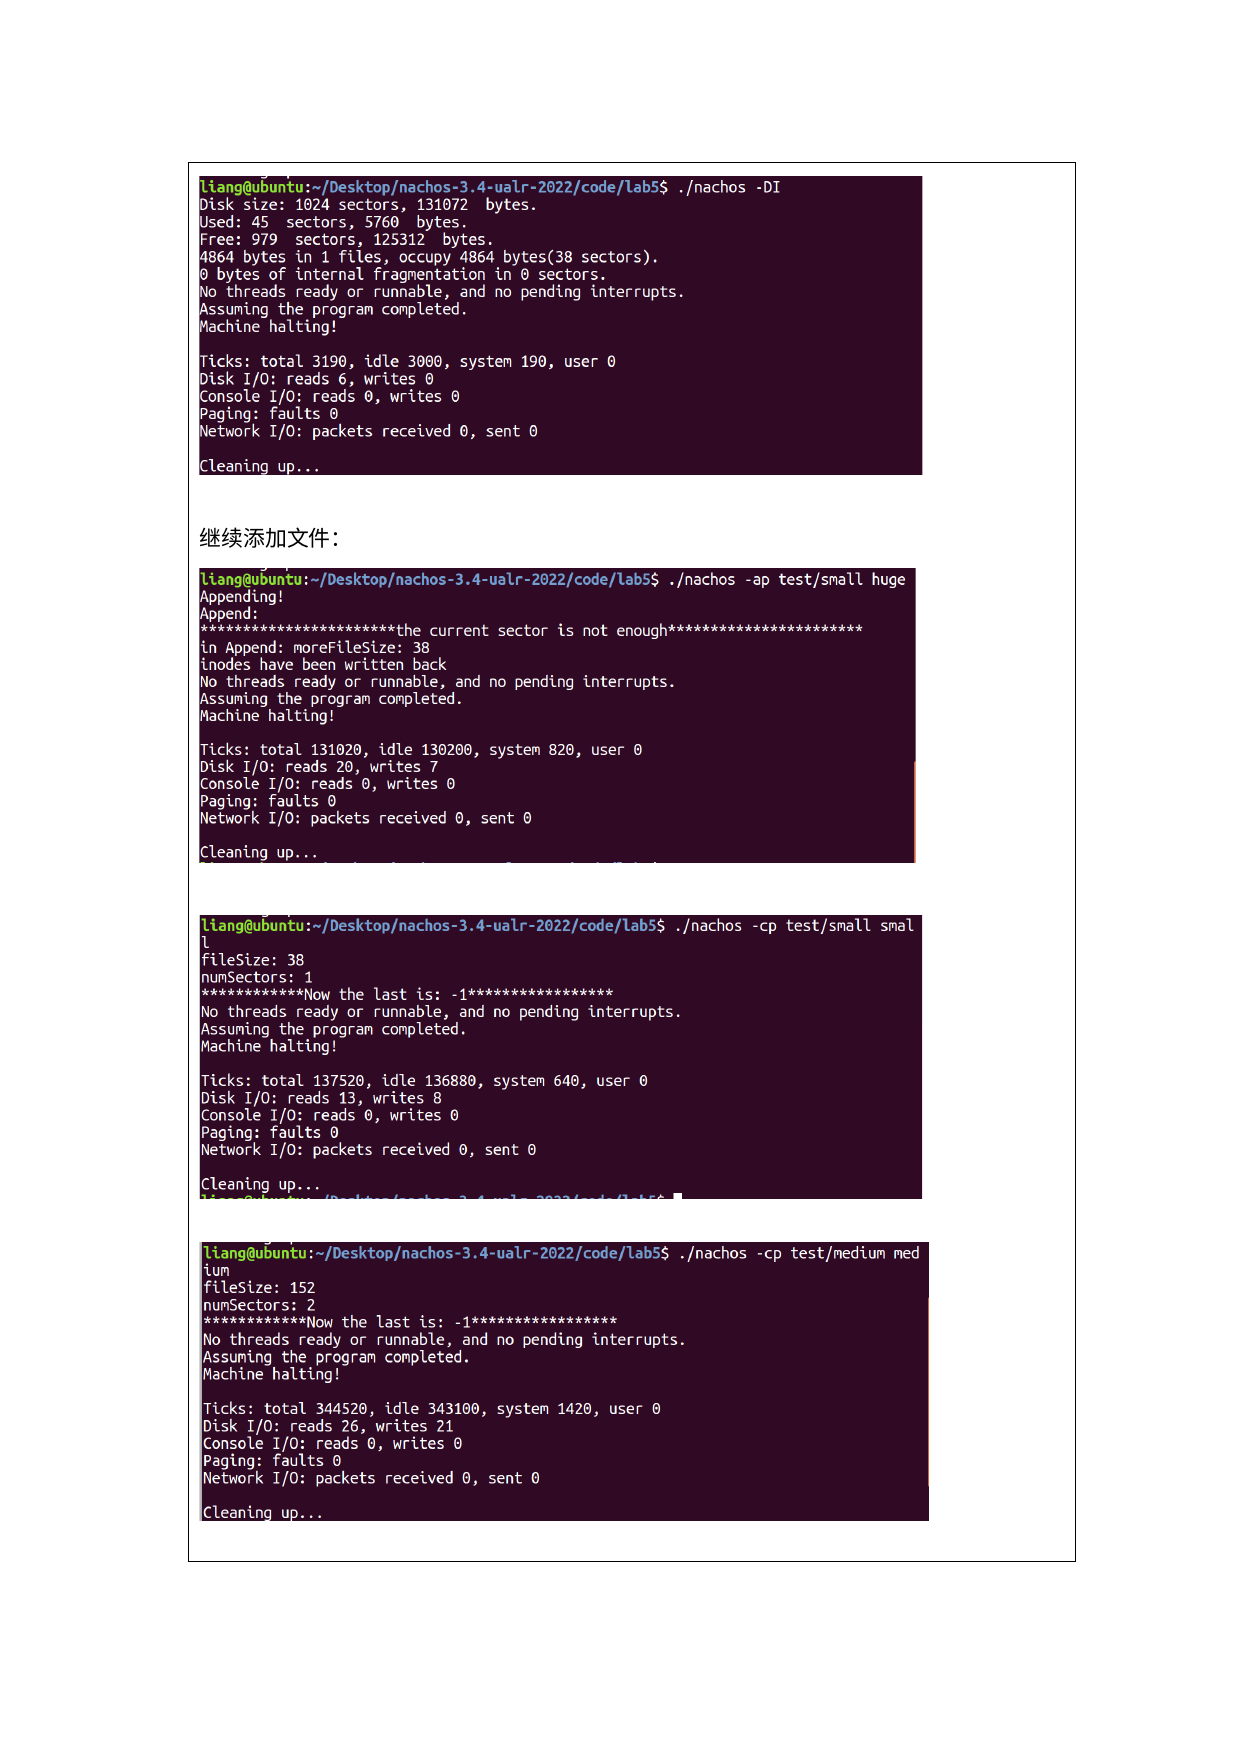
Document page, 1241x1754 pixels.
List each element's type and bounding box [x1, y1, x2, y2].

picture [199, 915, 923, 1199]
picture [199, 1242, 929, 1521]
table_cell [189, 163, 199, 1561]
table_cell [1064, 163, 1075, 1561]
picture [199, 568, 916, 863]
picture [199, 176, 923, 475]
